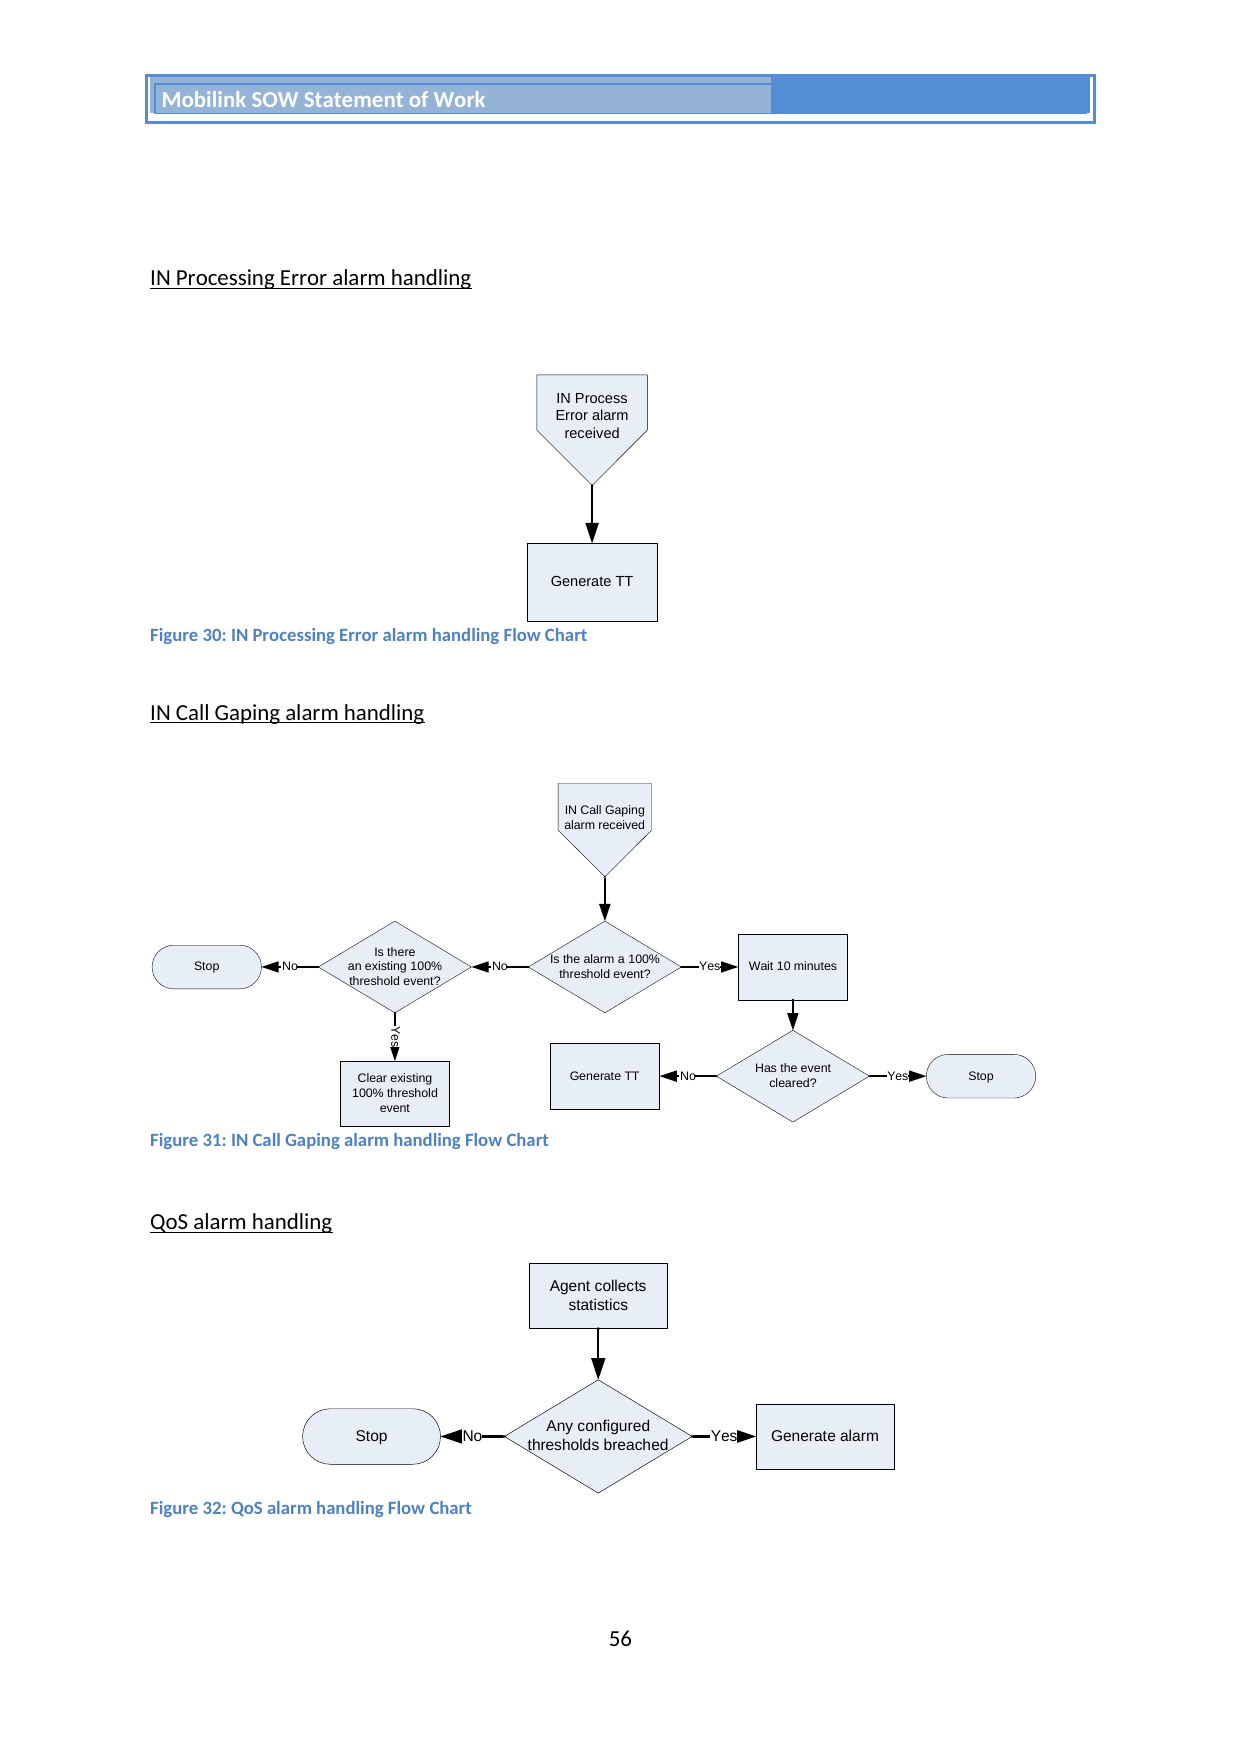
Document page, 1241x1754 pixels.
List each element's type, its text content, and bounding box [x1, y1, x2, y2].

text QoS alarm handling [150, 1207, 1090, 1235]
text IN Call Gaping alarm handling [150, 698, 1090, 726]
text IN Processing Error alarm handling [150, 263, 1090, 292]
